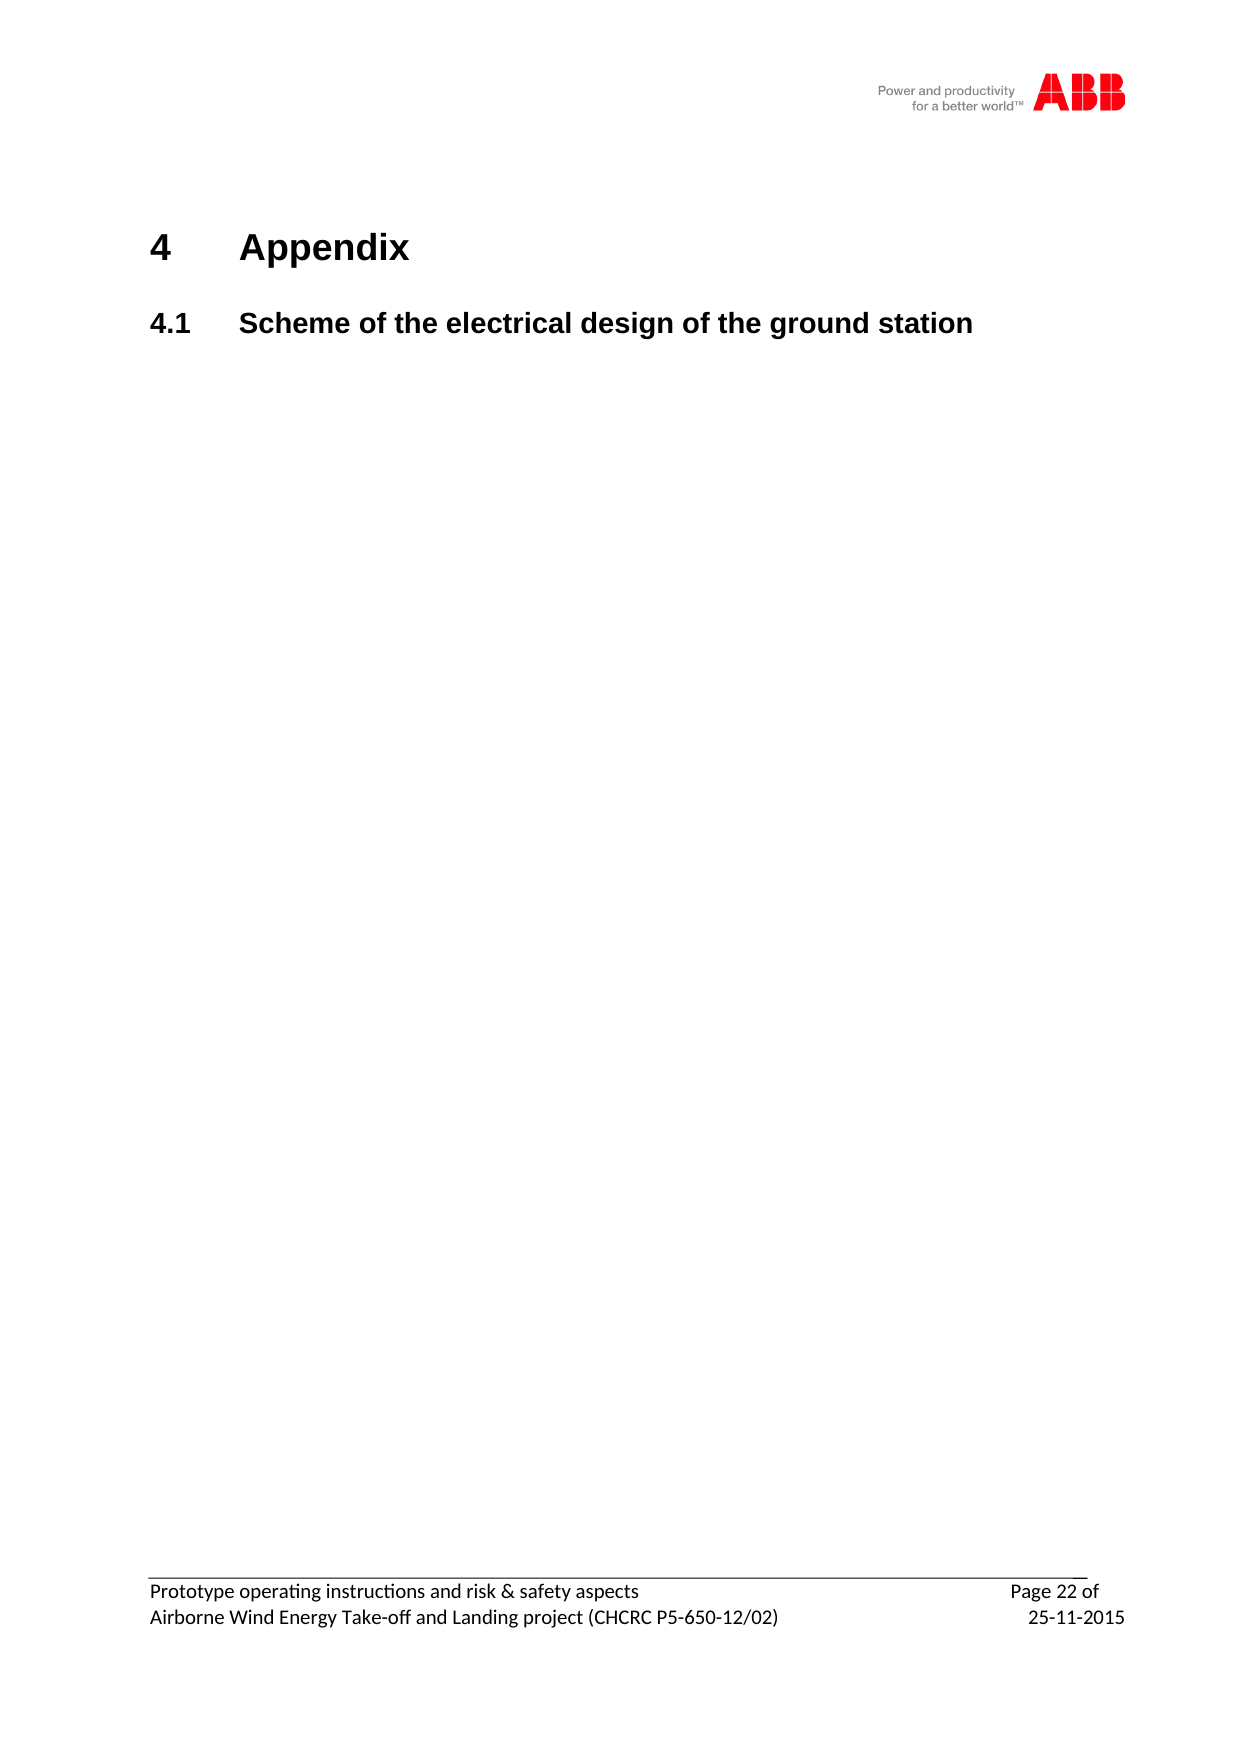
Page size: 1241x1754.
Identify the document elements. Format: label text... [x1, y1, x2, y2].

subtitle Scheme of the electrical design of the ground station [150, 306, 1090, 339]
picture [878, 73, 1125, 111]
subtitle Appendix [150, 225, 1090, 268]
